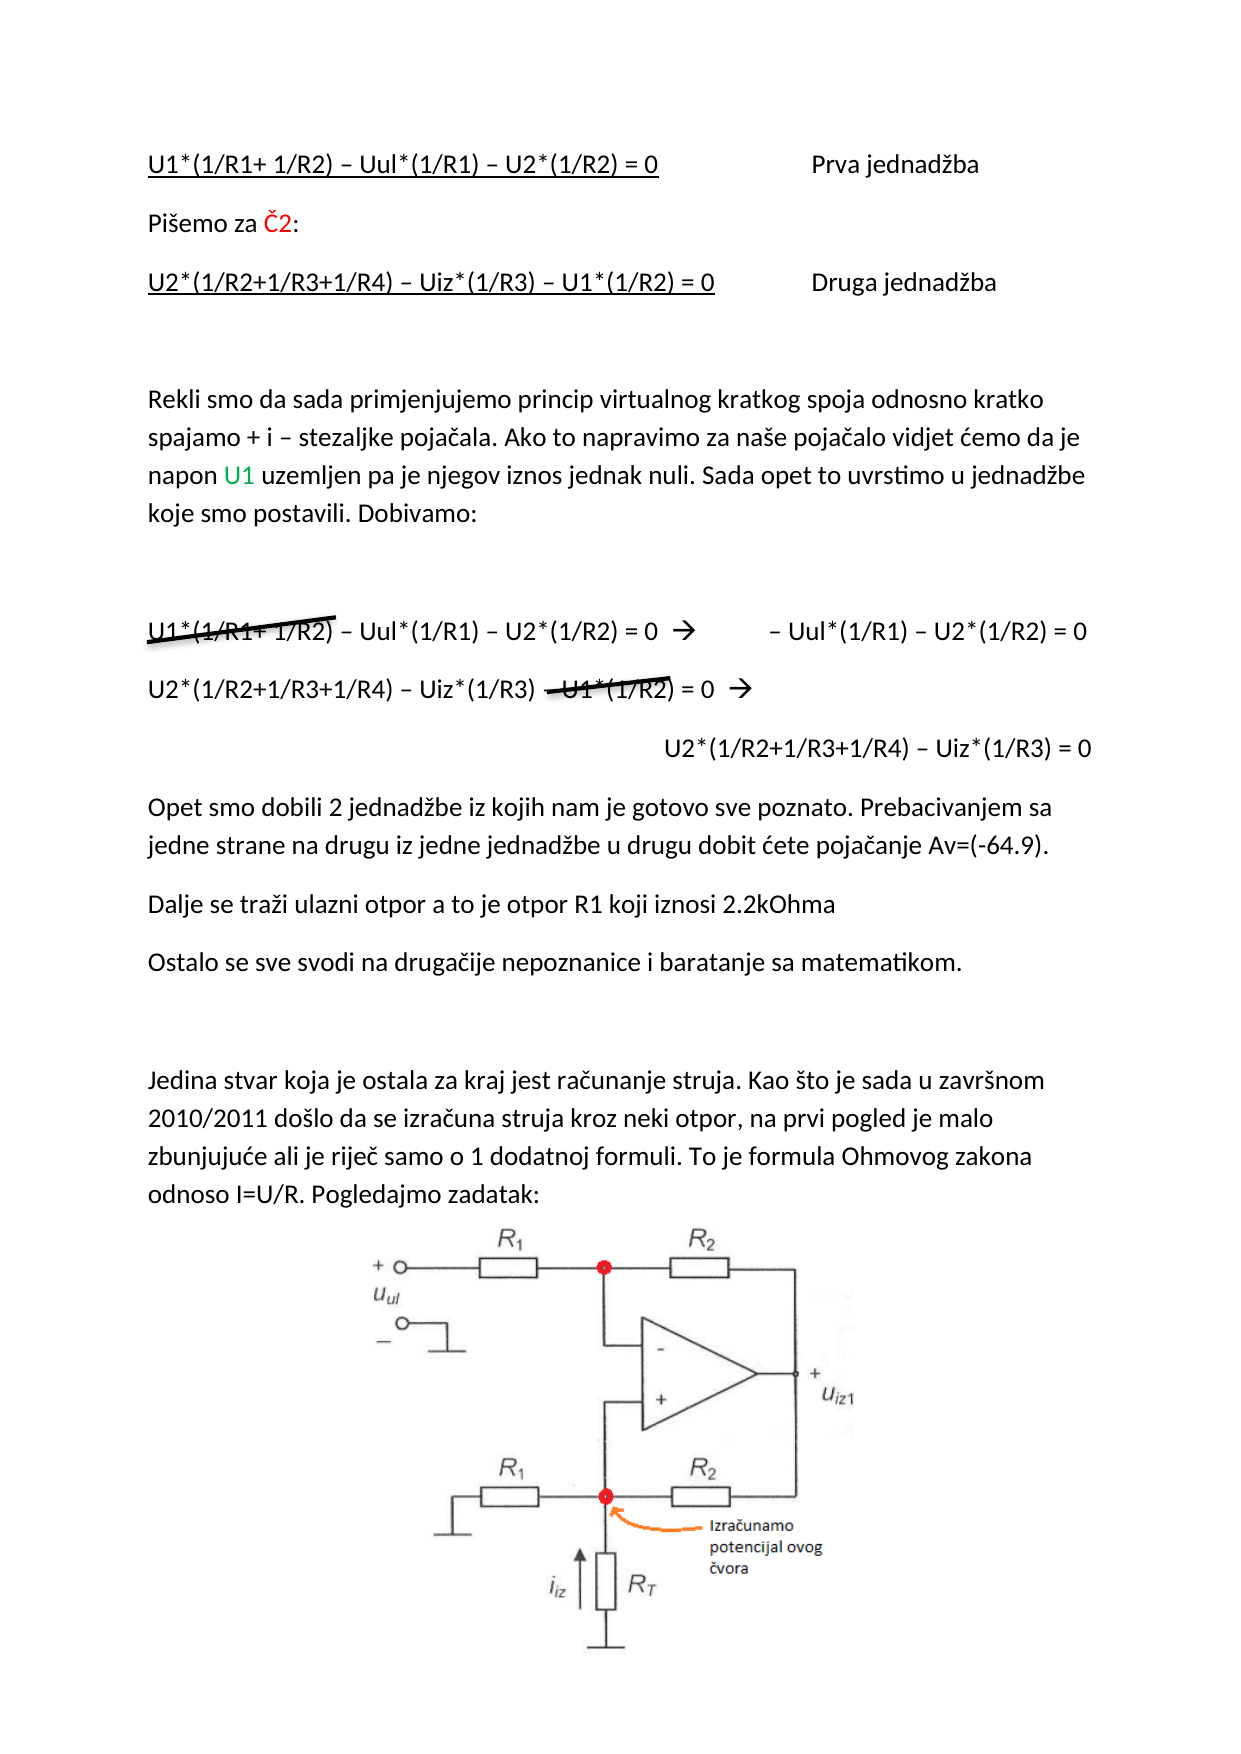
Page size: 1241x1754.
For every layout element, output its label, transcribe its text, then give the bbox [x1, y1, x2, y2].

text Dalje se traži ulazni otpor a to je otpor R1 koji iznosi 2.2kOhma [148, 887, 1093, 920]
text Pišemo za Č2: [148, 206, 1093, 239]
text U2*(1/R2+1/R3+1/R4) – Uiz*(1/R3) – U1*(1/R2) = 0 [148, 673, 1093, 706]
text Jedina stvar koja je ostala za kraj jest računanje struja. Kao što je sada u završnom 2010/2011 došlo da se izračuna struja kroz neki otpor, na prvi pogled je malo zbunjujuće ali je riječ samo o 1 dodatnoj formuli. To je formula Ohmovog zakona odnoso I=U/R. Pogledajmo zadatak: [148, 1063, 1093, 1210]
text U1*(1/R1+ 1/R2) – Uul*(1/R1) – U2*(1/R2) = 0 – Uul*(1/R1) – U2*(1/R2) = 0 [192, 614, 1093, 647]
text U2*(1/R2+1/R3+1/R4) – Uiz*(1/R3) = 0 [590, 731, 1093, 764]
text U2*(1/R2+1/R3+1/R4) – Uiz*(1/R3) – U1*(1/R2) = 0 Druga jednadžba [148, 265, 1093, 298]
text Ostalo se sve svodi na drugačije nepoznanice i baratanje sa matematikom. [148, 946, 1093, 978]
picture [361, 1226, 854, 1655]
text Rekli smo da sada primjenjujemo princip virtualnog kratkog spoja odnosno kratko spajamo + i – stezaljke pojačala. Ako to napravimo za naše pojačalo vidjet ćemo da je napon U1 uzemljen pa je njegov iznos jednak nuli. Sada opet to uvrstimo u jednadžbe koje smo postavili. Dobivamo: [148, 383, 1093, 529]
text U1*(1/R1+ 1/R2) – Uul*(1/R1) – U2*(1/R2) = 0 Prva jednadžba [148, 148, 1093, 181]
text Opet smo dobili 2 jednadžbe iz kojih nam je gotovo sve poznato. Prebacivanjem sa jedne strane na drugu iz jedne jednadžbe u drugu dobit ćete pojačanje Av=(-64.9). [148, 790, 1093, 861]
